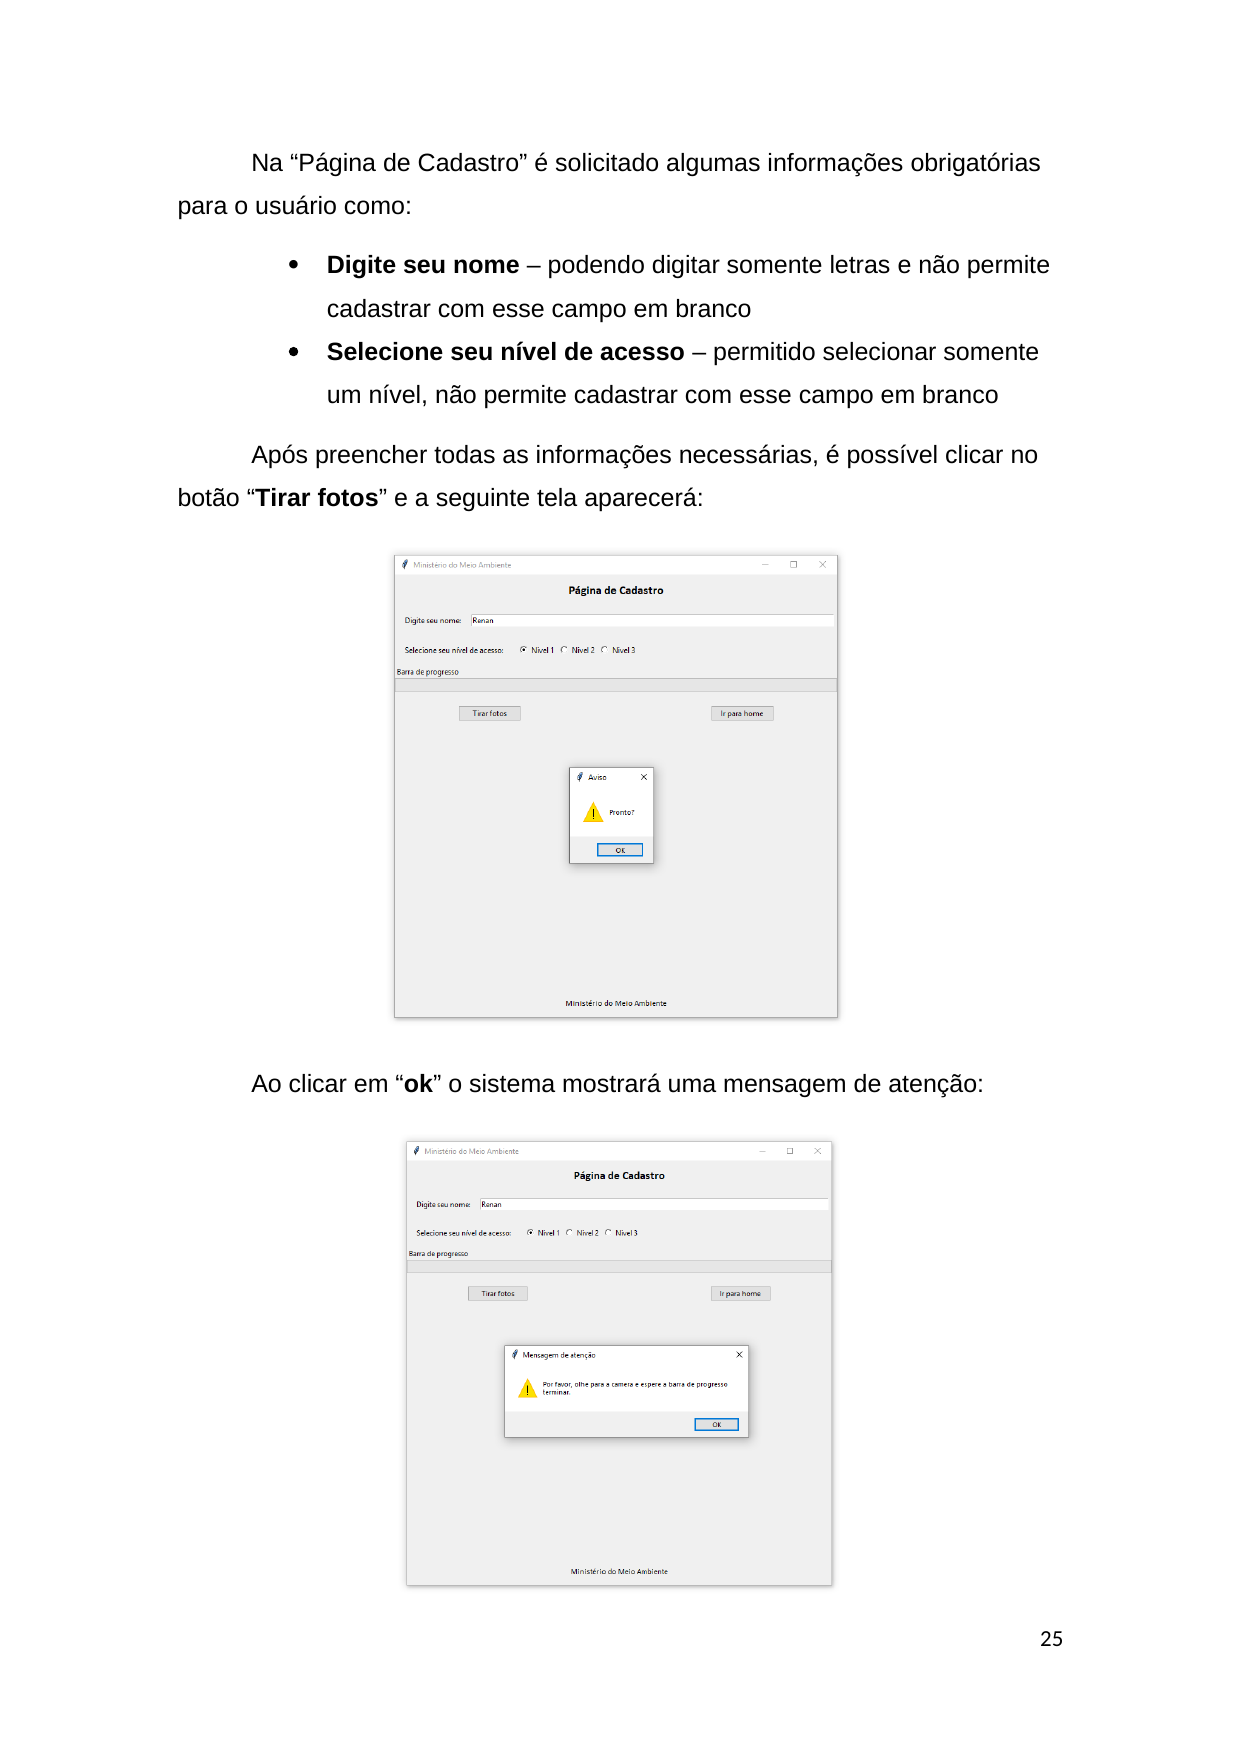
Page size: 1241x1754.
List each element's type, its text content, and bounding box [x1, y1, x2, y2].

list Digite seu nome – podendo digitar somente letras e não permite cadastrar com esse campo em branco [289, 251, 1063, 322]
picture [386, 1128, 854, 1601]
list Selecione seu nível de acesso – permitido selecionar somente um nível, não permite cadastrar com esse campo em branco [289, 337, 1063, 409]
text Na “Página de Cadastro” é solicitado algumas informações obrigatórias para o usuário como: [177, 148, 1063, 219]
text Após preencher todas as informações necessárias, é possível clicar no botão “Tirar fotos” e a seguinte tela aparecerá: [177, 440, 1063, 512]
text Ao clicar em “ok” o sistema mostrará uma mensagem de atenção: [177, 1069, 1063, 1098]
picture [375, 542, 865, 1039]
